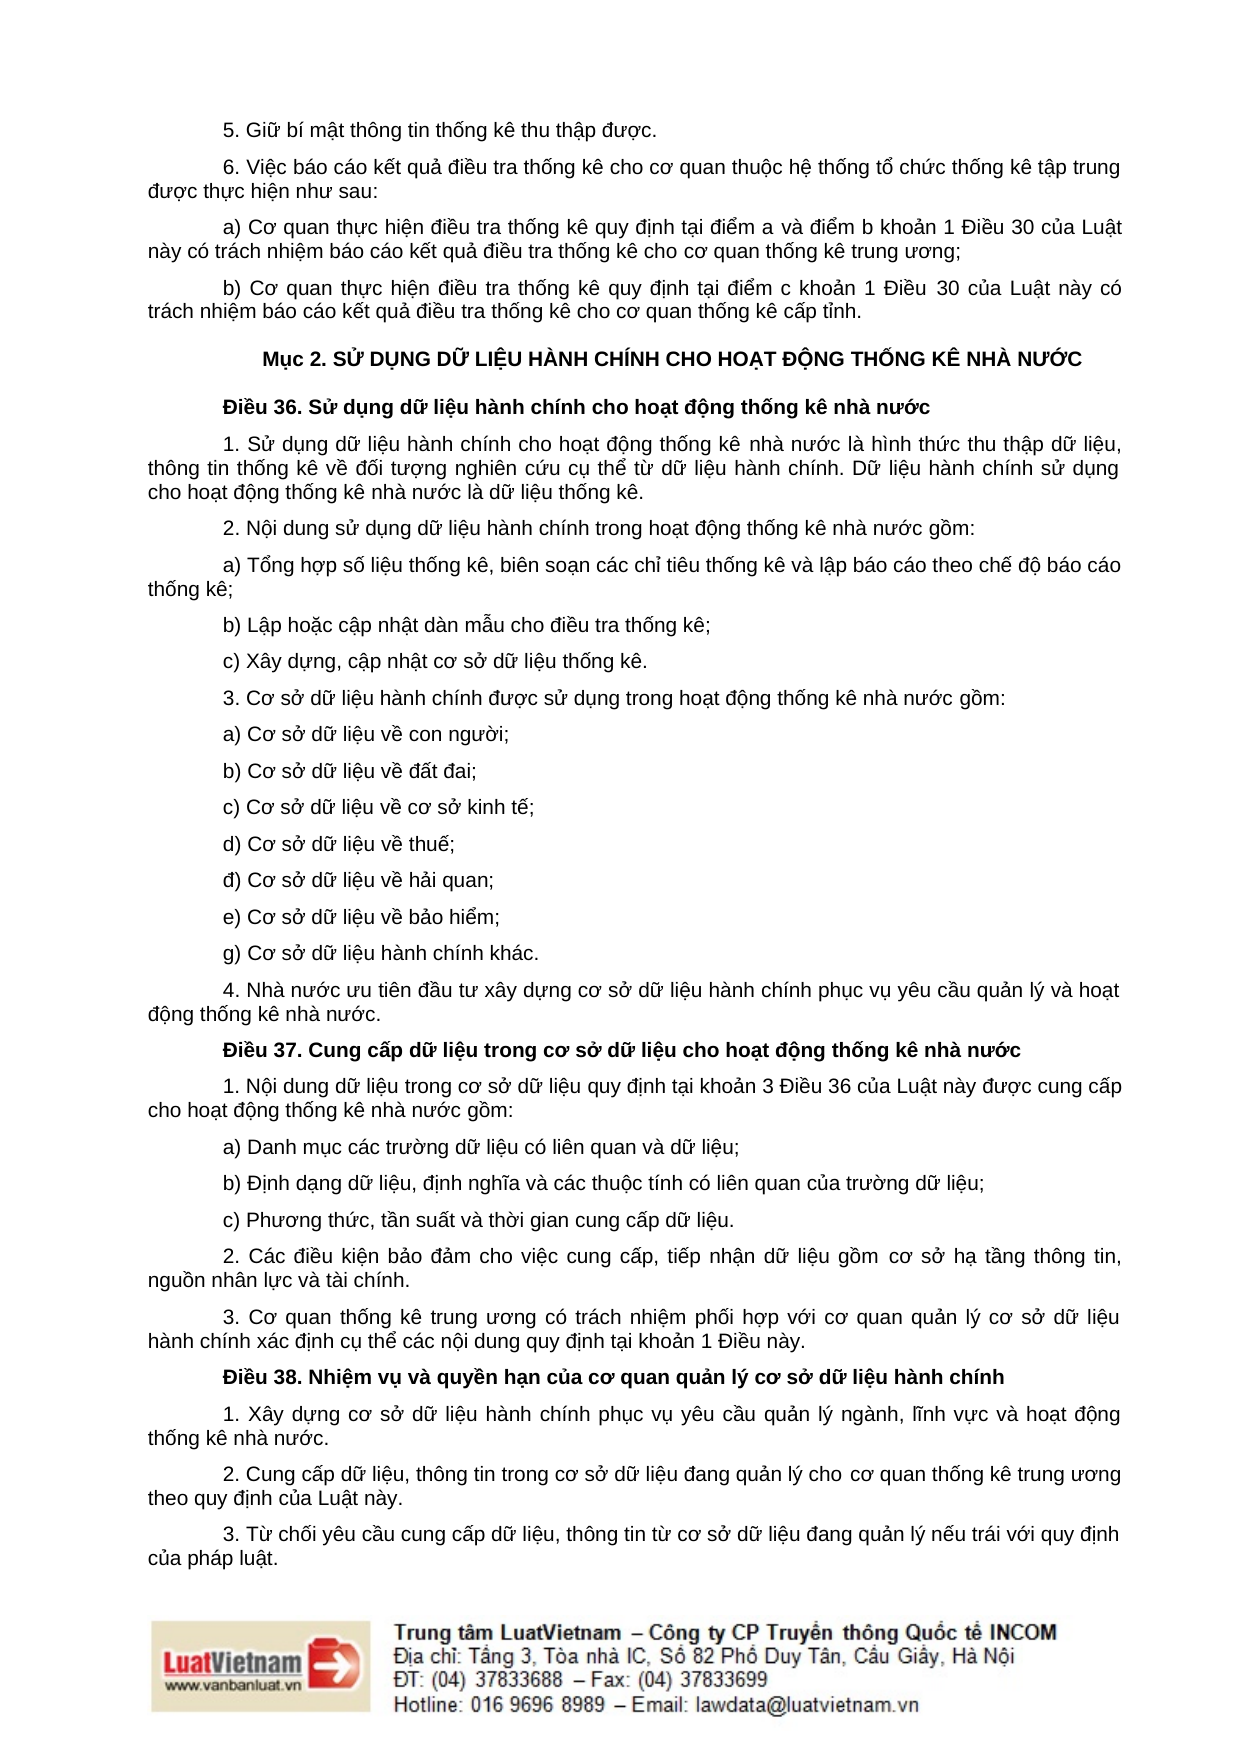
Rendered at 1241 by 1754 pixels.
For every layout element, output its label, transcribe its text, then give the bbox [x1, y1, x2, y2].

text c) Cơ sở dữ liệu về cơ sở kinh tế; [148, 795, 1122, 819]
text g) Cơ sở dữ liệu hành chính khác. [148, 941, 1122, 965]
text b) Lập hoặc cập nhật dàn mẫu cho điều tra thống kê; [148, 613, 1122, 637]
text d) Cơ sở dữ liệu về thuế; [148, 832, 1122, 856]
text 4. Nhà nước ưu tiên đầu tư xây dựng cơ sở dữ liệu hành chính phục vụ yêu cầu quản lý và hoạt động thống kê nhà nước. [148, 977, 1122, 1025]
text c) Xây dựng, cập nhật cơ sở dữ liệu thống kê. [148, 649, 1122, 673]
text e) Cơ sở dữ liệu về bảo hiểm; [148, 904, 1122, 928]
text a) Cơ sở dữ liệu về con người; [148, 722, 1122, 746]
text b) Cơ quan thực hiện điều tra thống kê quy định tại điểm c khoản 1 Điều 30 của Luật này có trách nhiệm báo cáo kết quả điều tra thống kê cho cơ quan thống kê cấp tỉnh. [148, 275, 1122, 323]
text c) Phương thức, tần suất và thời gian cung cấp dữ liệu. [148, 1208, 1122, 1232]
text 3. Từ chối yêu cầu cung cấp dữ liệu, thông tin từ cơ sở dữ liệu đang quản lý nếu trái với quy định của pháp luật. [148, 1522, 1122, 1570]
text Mục 2. SỬ DỤNG DỮ LIỆU HÀNH CHÍNH CHO HOẠT ĐỘNG THỐNG KÊ NHÀ NƯỚC [148, 347, 1122, 371]
text 1. Xây dựng cơ sở dữ liệu hành chính phục vụ yêu cầu quản lý ngành, lĩnh vực và hoạt động thống kê nhà nước. [148, 1401, 1122, 1449]
text a) Cơ quan thực hiện điều tra thống kê quy định tại điểm a và điểm b khoản 1 Điều 30 của Luật này có trách nhiệm báo cáo kết quả điều tra thống kê cho cơ quan thống kê trung ương; [148, 215, 1122, 263]
text 1. Nội dung dữ liệu trong cơ sở dữ liệu quy định tại khoản 3 Điều 36 của Luật này được cung cấp cho hoạt động thống kê nhà nước gồm: [148, 1074, 1122, 1122]
text 3. Cơ quan thống kê trung ương có trách nhiệm phối hợp với cơ quan quản lý cơ sở dữ liệu hành chính xác định cụ thể các nội dung quy định tại khoản 1 Điều này. [148, 1304, 1122, 1352]
text đ) Cơ sở dữ liệu về hải quan; [148, 868, 1122, 892]
text 2. Các điều kiện bảo đảm cho việc cung cấp, tiếp nhận dữ liệu gồm cơ sở hạ tầng thông tin, nguồn nhân lực và tài chính. [148, 1244, 1122, 1292]
text 2. Cung cấp dữ liệu, thông tin trong cơ sở dữ liệu đang quản lý cho cơ quan thống kê trung ương theo quy định của Luật này. [148, 1462, 1122, 1510]
text Điều 38. Nhiệm vụ và quyền hạn của cơ quan quản lý cơ sở dữ liệu hành chính [148, 1365, 1122, 1389]
text a) Danh mục các trường dữ liệu có liên quan và dữ liệu; [148, 1135, 1122, 1159]
text b) Cơ sở dữ liệu về đất đai; [148, 759, 1122, 783]
text 6. Việc báo cáo kết quả điều tra thống kê cho cơ quan thuộc hệ thống tổ chức thống kê tập trung được thực hiện như sau: [148, 154, 1122, 202]
text Điều 37. Cung cấp dữ liệu trong cơ sở dữ liệu cho hoạt động thống kê nhà nước [148, 1038, 1122, 1062]
text b) Định dạng dữ liệu, định nghĩa và các thuộc tính có liên quan của trường dữ liệu; [148, 1171, 1122, 1195]
text 1. Sử dụng dữ liệu hành chính cho hoạt động thống kê nhà nước là hình thức thu thập dữ liệu, thông tin thống kê về đối tượng nghiên cứu cụ thể từ dữ liệu hành chính. Dữ liệu hành chính sử dụng cho hoạt động thống kê nhà nước là dữ liệu thống kê. [148, 432, 1122, 503]
text a) Tổng hợp số liệu thống kê, biên soạn các chỉ tiêu thống kê và lập báo cáo theo chế độ báo cáo thống kê; [148, 552, 1122, 600]
text 3. Cơ sở dữ liệu hành chính được sử dụng trong hoạt động thống kê nhà nước gồm: [148, 686, 1122, 710]
text 2. Nội dung sử dụng dữ liệu hành chính trong hoạt động thống kê nhà nước gồm: [148, 516, 1122, 540]
picture [147, 1615, 1087, 1731]
text Điều 36. Sử dụng dữ liệu hành chính cho hoạt động thống kê nhà nước [148, 395, 1122, 419]
text 5. Giữ bí mật thông tin thống kê thu thập được. [148, 118, 1122, 142]
